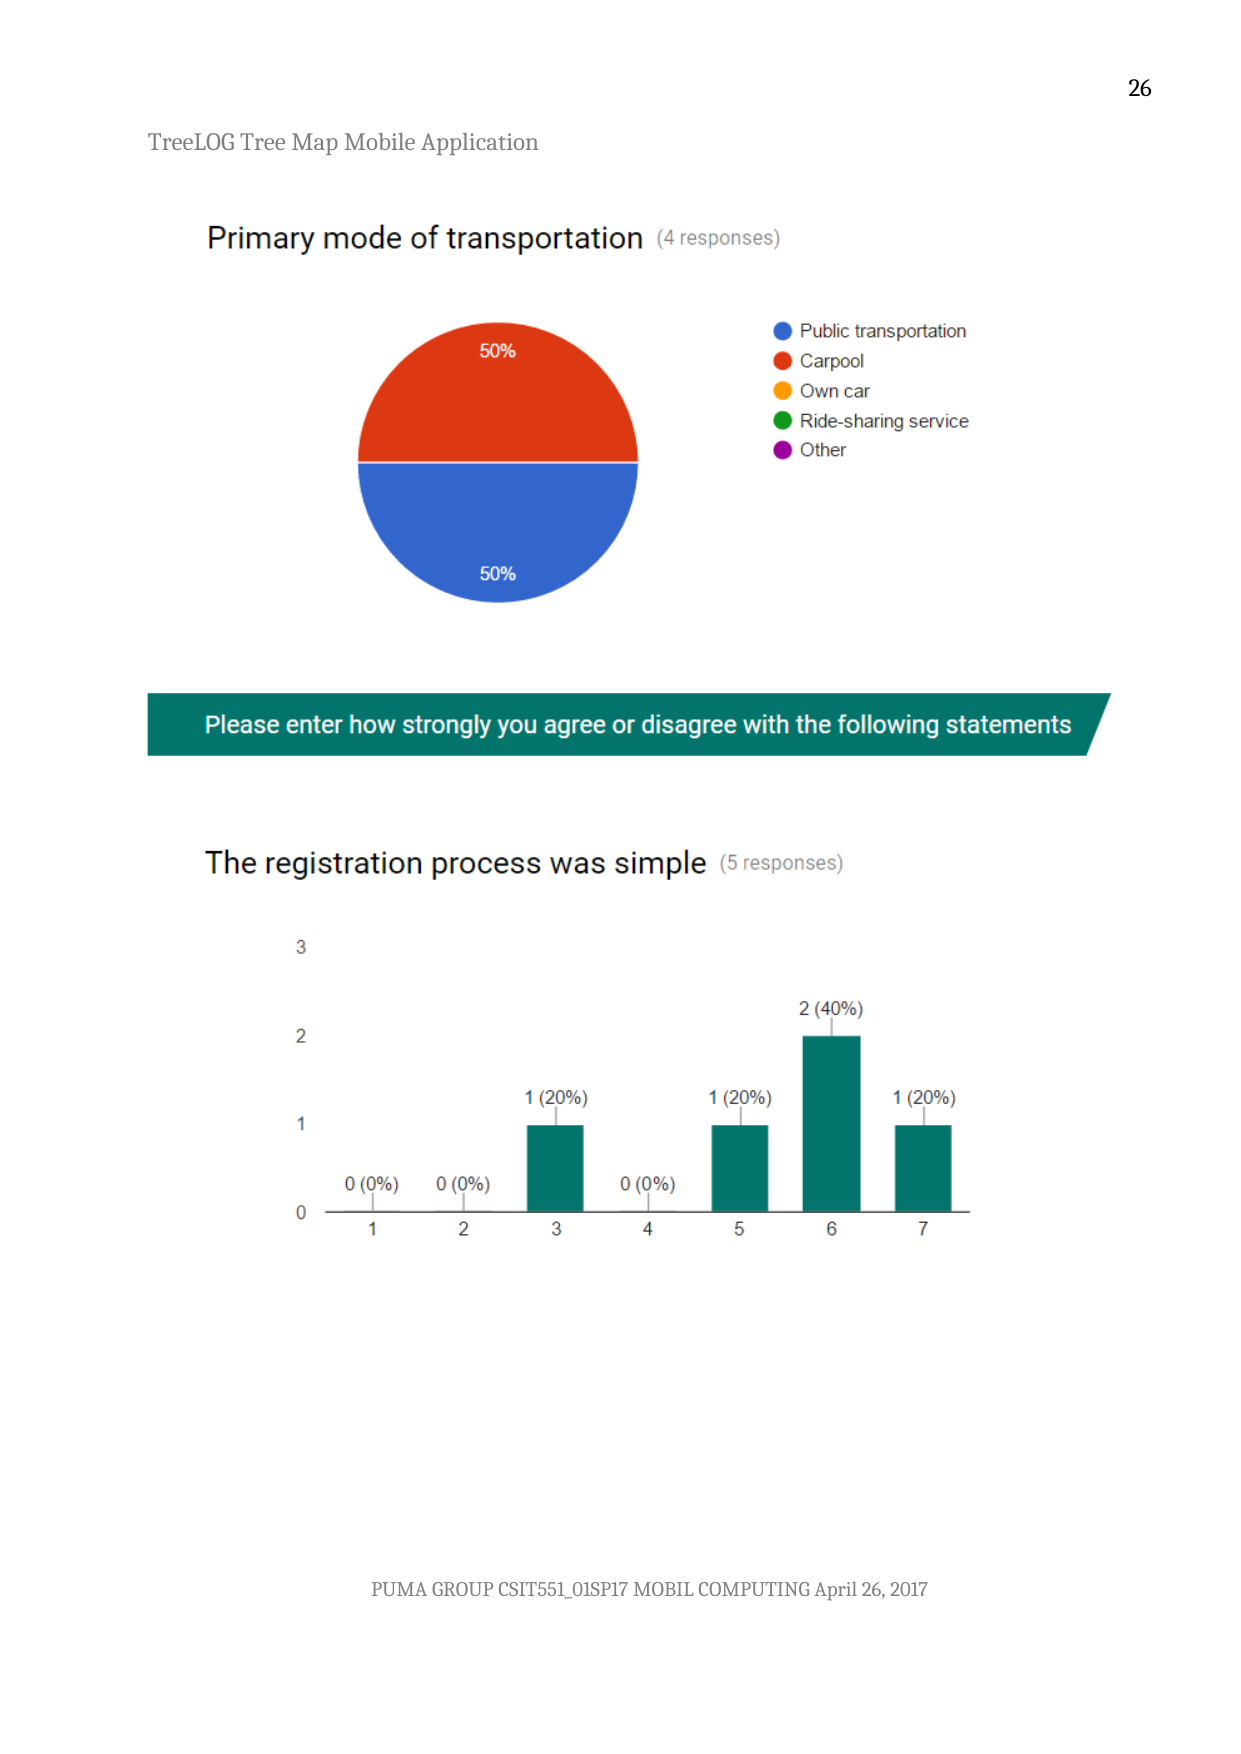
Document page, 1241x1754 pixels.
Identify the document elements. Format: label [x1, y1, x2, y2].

picture [147, 181, 1134, 653]
picture [147, 677, 1130, 1347]
